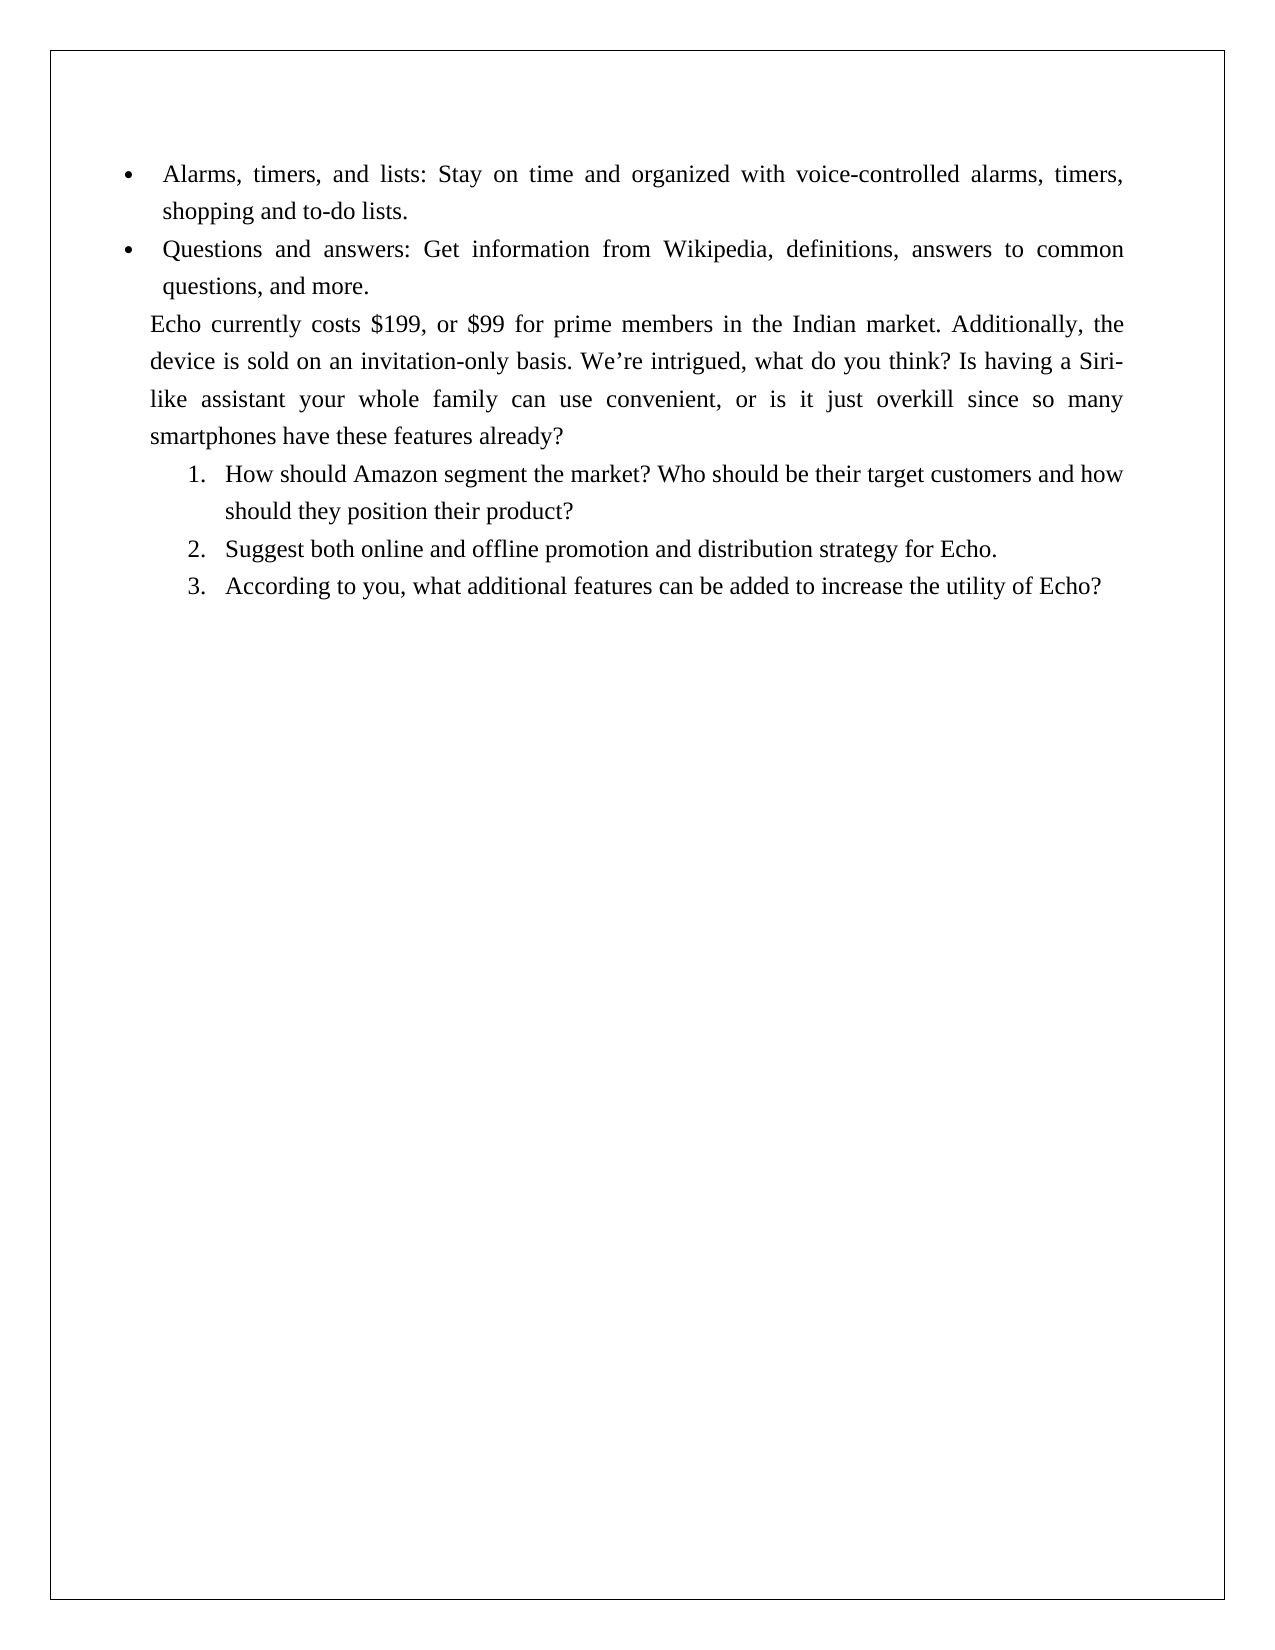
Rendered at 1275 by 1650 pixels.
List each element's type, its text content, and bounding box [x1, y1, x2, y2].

list How should Amazon segment the market? Who should be their target customers and how should they position their product? [187, 450, 1125, 525]
list Suggest both online and offline promotion and distribution strategy for Echo. [187, 525, 1125, 562]
text Echo currently costs $199, or $99 for prime members in the Indian market. Additionally, the device is sold on an invitation-only basis. We’re intrigued, what do you think? Is having a Siri-like assistant your whole family can use convenient, or is it just overkill since so many smartphones have these features already? [150, 300, 1125, 450]
list Questions and answers: Get information from Wikipedia, definitions, answers to common questions, and more. [125, 225, 1125, 300]
list Alarms, timers, and lists: Stay on time and organized with voice-controlled alarms, timers, shopping and to-do lists. [125, 150, 1125, 225]
list According to you, what additional features can be added to increase the utility of Echo? [187, 562, 1125, 600]
